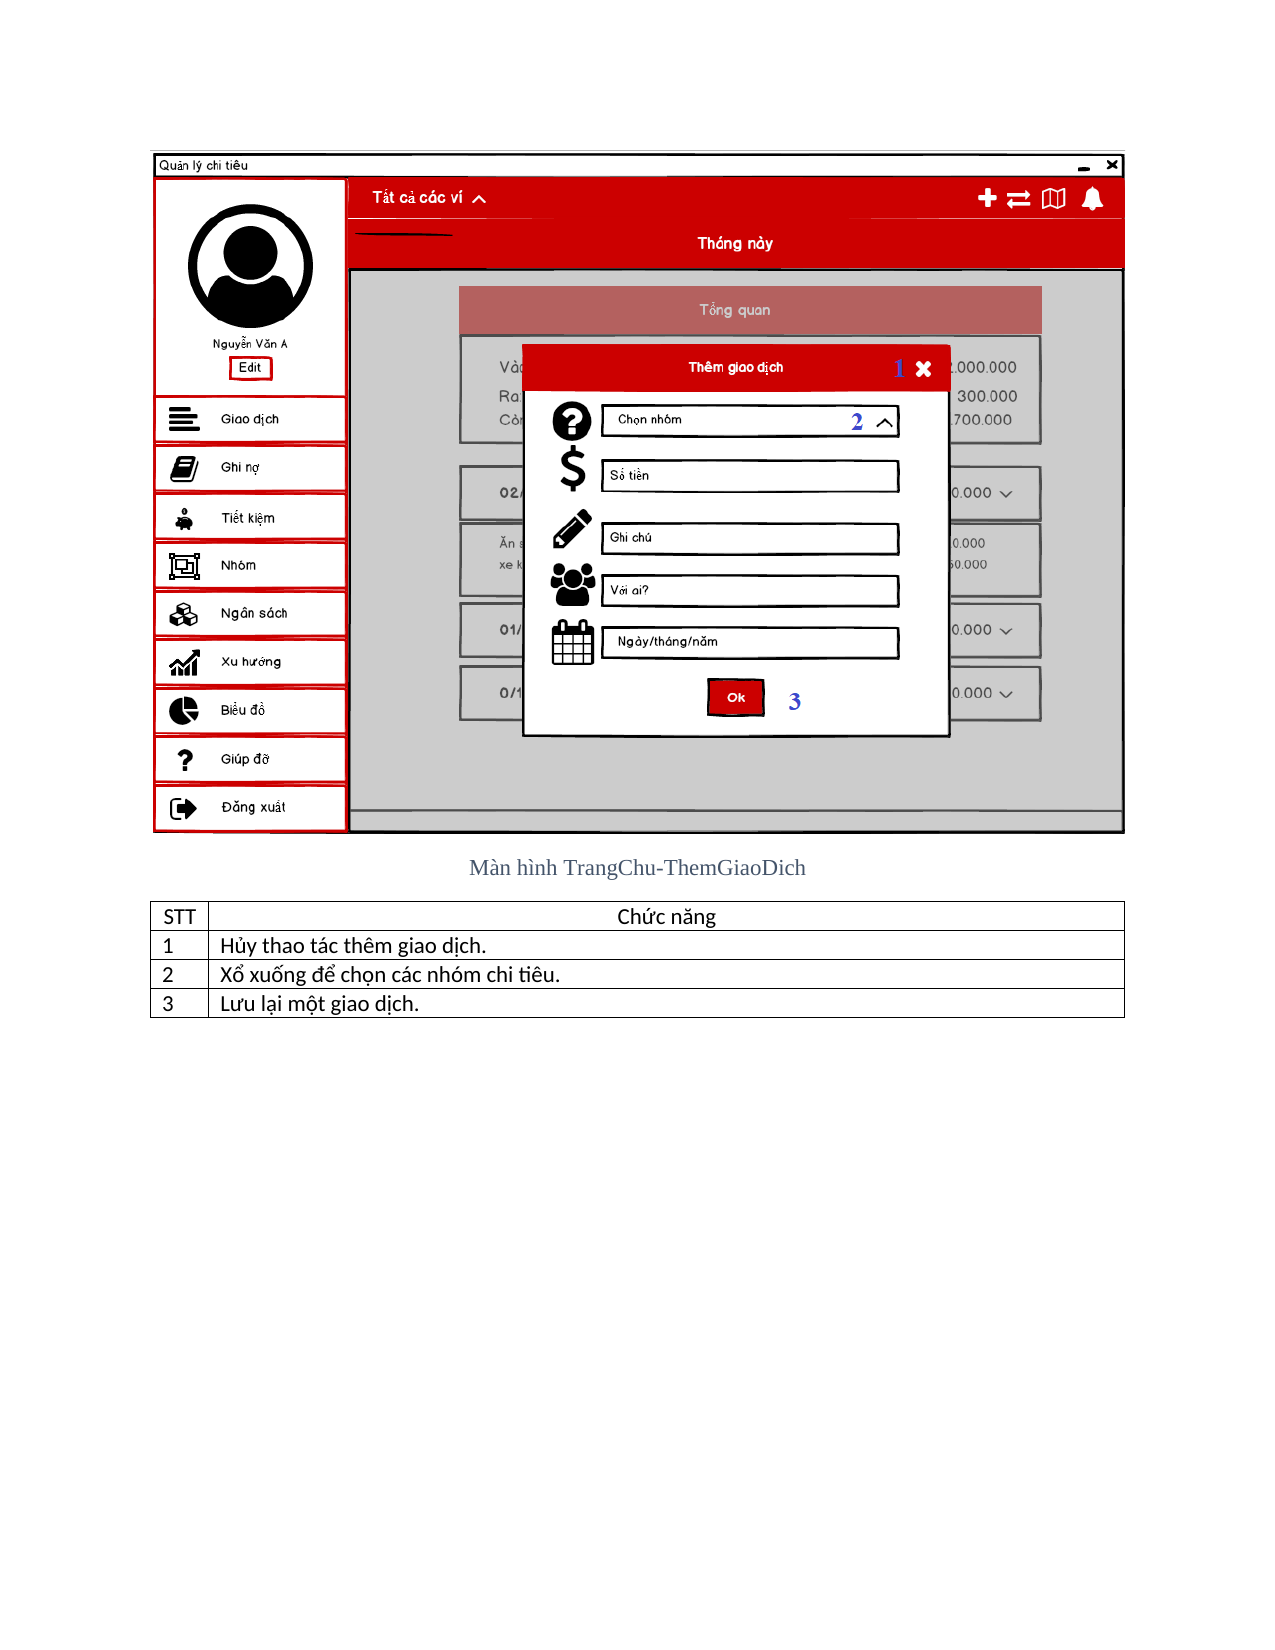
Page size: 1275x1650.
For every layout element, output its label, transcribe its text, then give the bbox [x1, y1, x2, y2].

table_cell Lưu lại một giao dịch. [209, 989, 1124, 1017]
table_cell 2 [151, 960, 208, 988]
table_header STT [151, 902, 208, 930]
table_cell Xổ xuống để chọn các nhóm chi tiêu. [209, 960, 1124, 988]
picture [150, 150, 1125, 835]
table_cell Hủy thao tác thêm giao dịch. [209, 931, 1124, 959]
table_cell 1 [151, 931, 208, 959]
table_cell 3 [151, 989, 208, 1017]
text Màn hình TrangChu-ThemGiaoDich [150, 854, 1125, 880]
table_header Chức năng [209, 902, 1124, 930]
